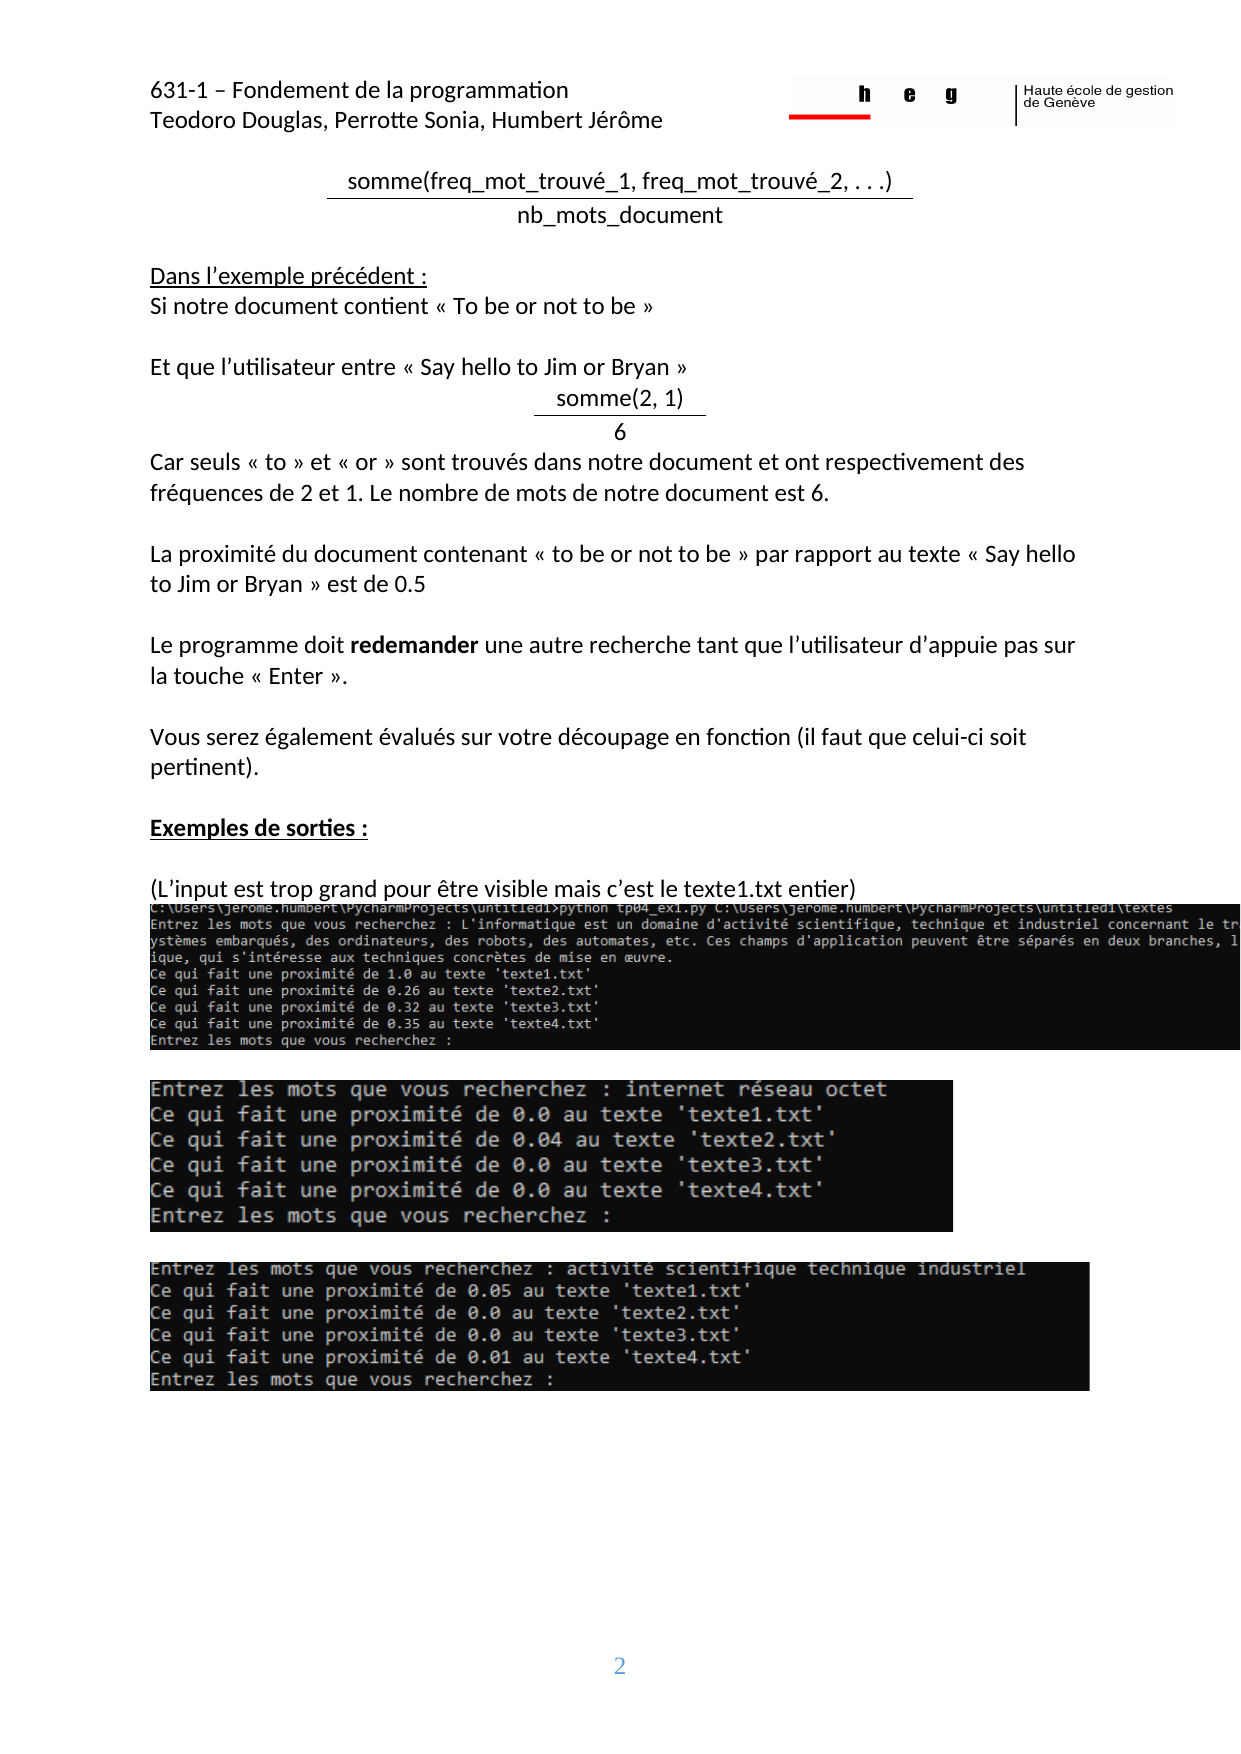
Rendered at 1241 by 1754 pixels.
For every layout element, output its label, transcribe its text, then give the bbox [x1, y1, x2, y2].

picture [150, 1080, 954, 1232]
text Si notre document contient « To be or not to be » [150, 291, 1090, 321]
text (L’input est trop grand pour être visible mais c’est le texte1.txt entier) [150, 873, 1090, 904]
text Dans l’exemple précédent : [150, 260, 1090, 291]
picture [787, 75, 1176, 126]
text Exemples de sorties : [150, 812, 1090, 843]
text Et que l’utilisateur entre « Say hello to Jim or Bryan » [150, 352, 1090, 382]
text Vous serez également évalués sur votre découpage en fonction (il faut que celui-ci soit pertinent). [150, 721, 1090, 782]
picture [150, 904, 1241, 1050]
text Le programme doit redemander une autre recherche tant que l’utilisateur d’appuie pas sur la touche « Enter ». [150, 629, 1090, 690]
text 6 [150, 416, 1090, 446]
text somme(2, 1) [534, 382, 706, 415]
text nb_mots_document [150, 199, 1090, 229]
text La proximité du document contenant « to be or not to be » par rapport au texte « Say hello to Jim or Bryan » est de 0.5 [150, 538, 1090, 599]
picture [150, 1262, 1090, 1391]
text Car seuls « to » et « or » sont trouvés dans notre document et ont respectivement des fréquences de 2 et 1. Le nombre de mots de notre document est 6. [150, 446, 1090, 507]
text somme(freq_mot_trouvé_1, freq_mot_trouvé_2, . . .) [327, 165, 913, 198]
